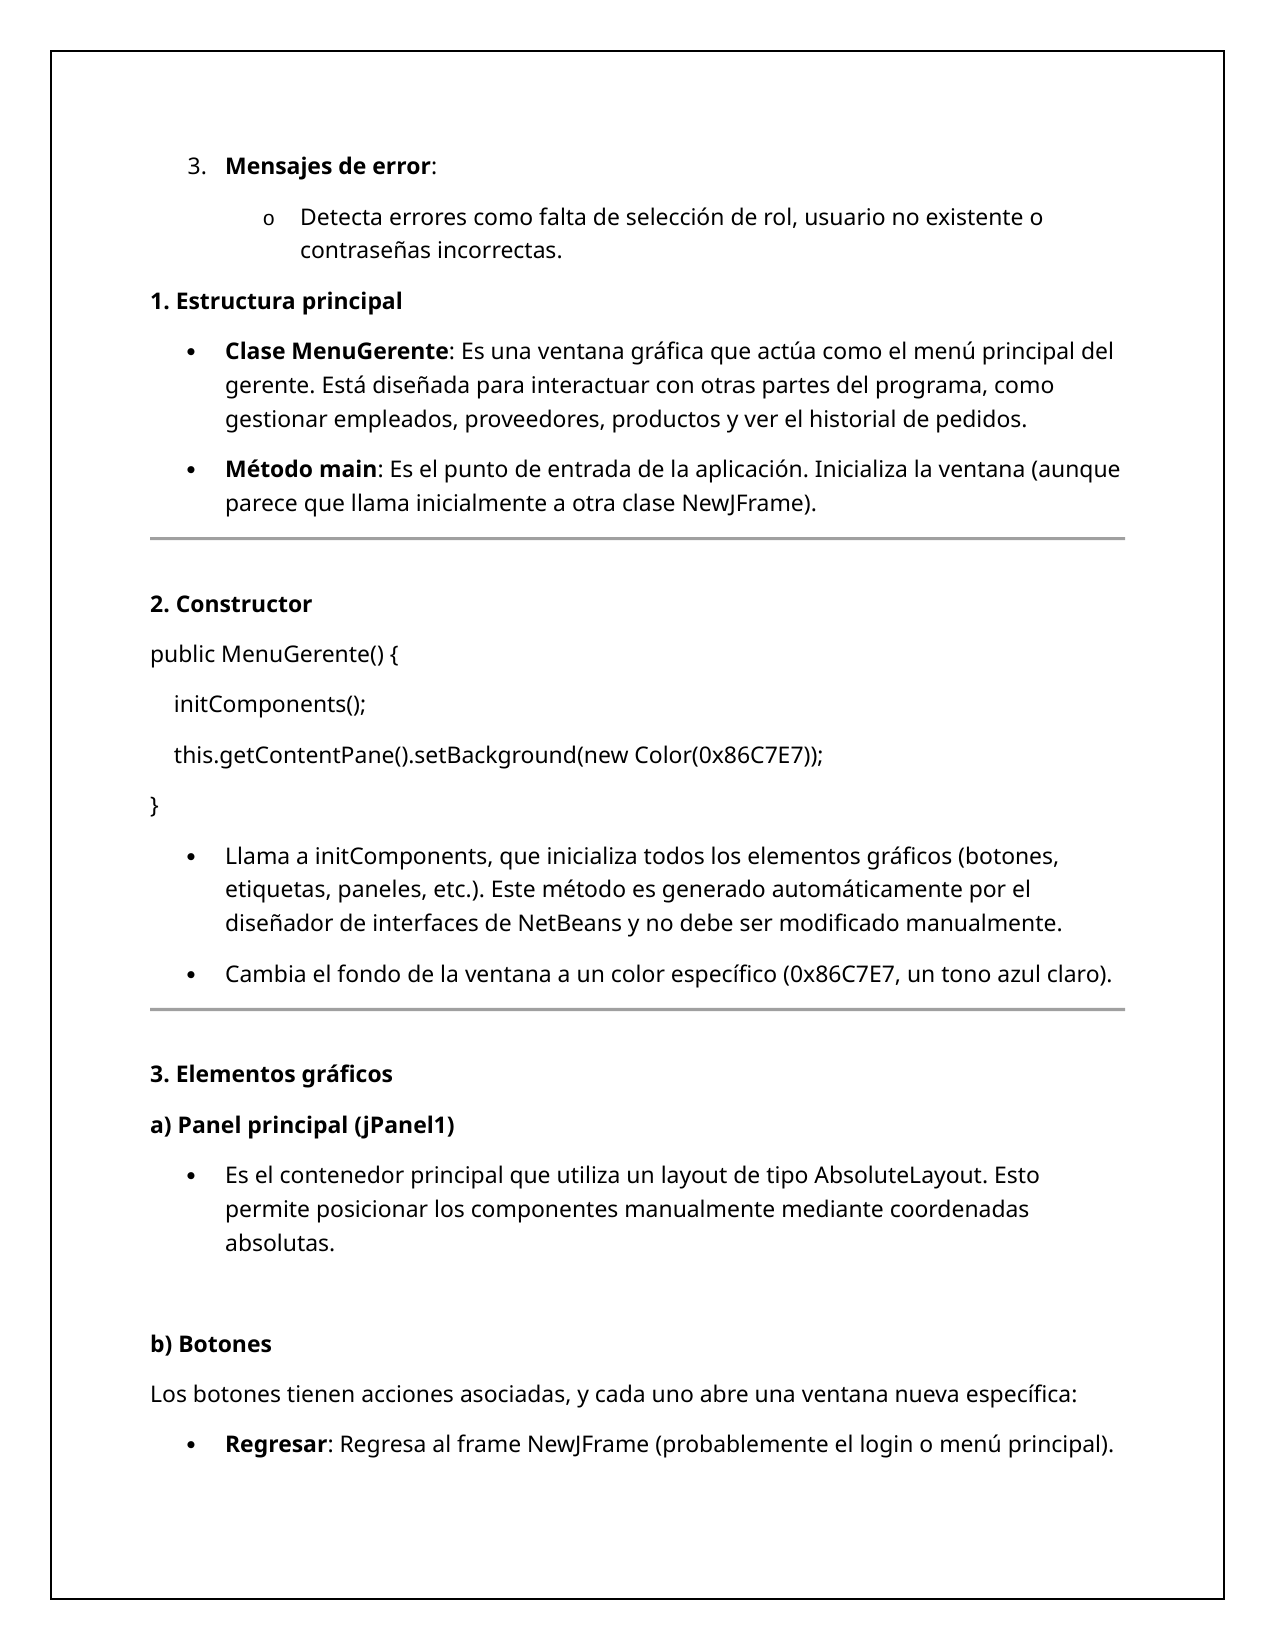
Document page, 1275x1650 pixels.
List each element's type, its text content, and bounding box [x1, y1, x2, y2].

list Detecta errores como falta de selección de rol, usuario no existente o contraseñas incorrectas. [262, 200, 1125, 265]
list Método main: Es el punto de entrada de la aplicación. Inicializa la ventana (aunque parece que llama inicialmente a otra clase NewJFrame). [187, 453, 1125, 518]
list Llama a initComponents, que inicializa todos los elementos gráficos (botones, etiquetas, paneles, etc.). Este método es generado automáticamente por el diseñador de interfaces de NetBeans y no debe ser modificado manualmente. [187, 839, 1125, 938]
text } [150, 789, 1125, 820]
text 3. Elementos gráficos [150, 1058, 1125, 1089]
text b) Botones [150, 1327, 1125, 1359]
list Clase MenuGerente: Es una ventana gráfica que actúa como el menú principal del gerente. Está diseñada para interactuar con otras partes del programa, como gestionar empleados, proveedores, productos y ver el historial de pedidos. [187, 335, 1125, 434]
text a) Panel principal (jPanel1) [150, 1109, 1125, 1140]
text initComponents(); [150, 688, 1125, 719]
list Es el contenedor principal que utiliza un layout de tipo AbsoluteLayout. Esto permite posicionar los componentes manualmente mediante coordenadas absolutas. [187, 1159, 1125, 1258]
text 2. Constructor [150, 587, 1125, 619]
text 1. Estructura principal [150, 284, 1125, 316]
text public MenuGerente() { [150, 638, 1125, 669]
list Cambia el fondo de la ventana a un color específico (0x86C7E7, un tono azul claro). [187, 957, 1125, 989]
list Mensajes de error: [187, 150, 1125, 181]
text this.getContentPane().setBackground(new Color(0x86C7E7)); [150, 739, 1125, 770]
text Los botones tienen acciones asociadas, y cada uno abre una ventana nueva específica: [150, 1378, 1125, 1409]
list Regresar: Regresa al frame NewJFrame (probablemente el login o menú principal). [187, 1428, 1125, 1459]
